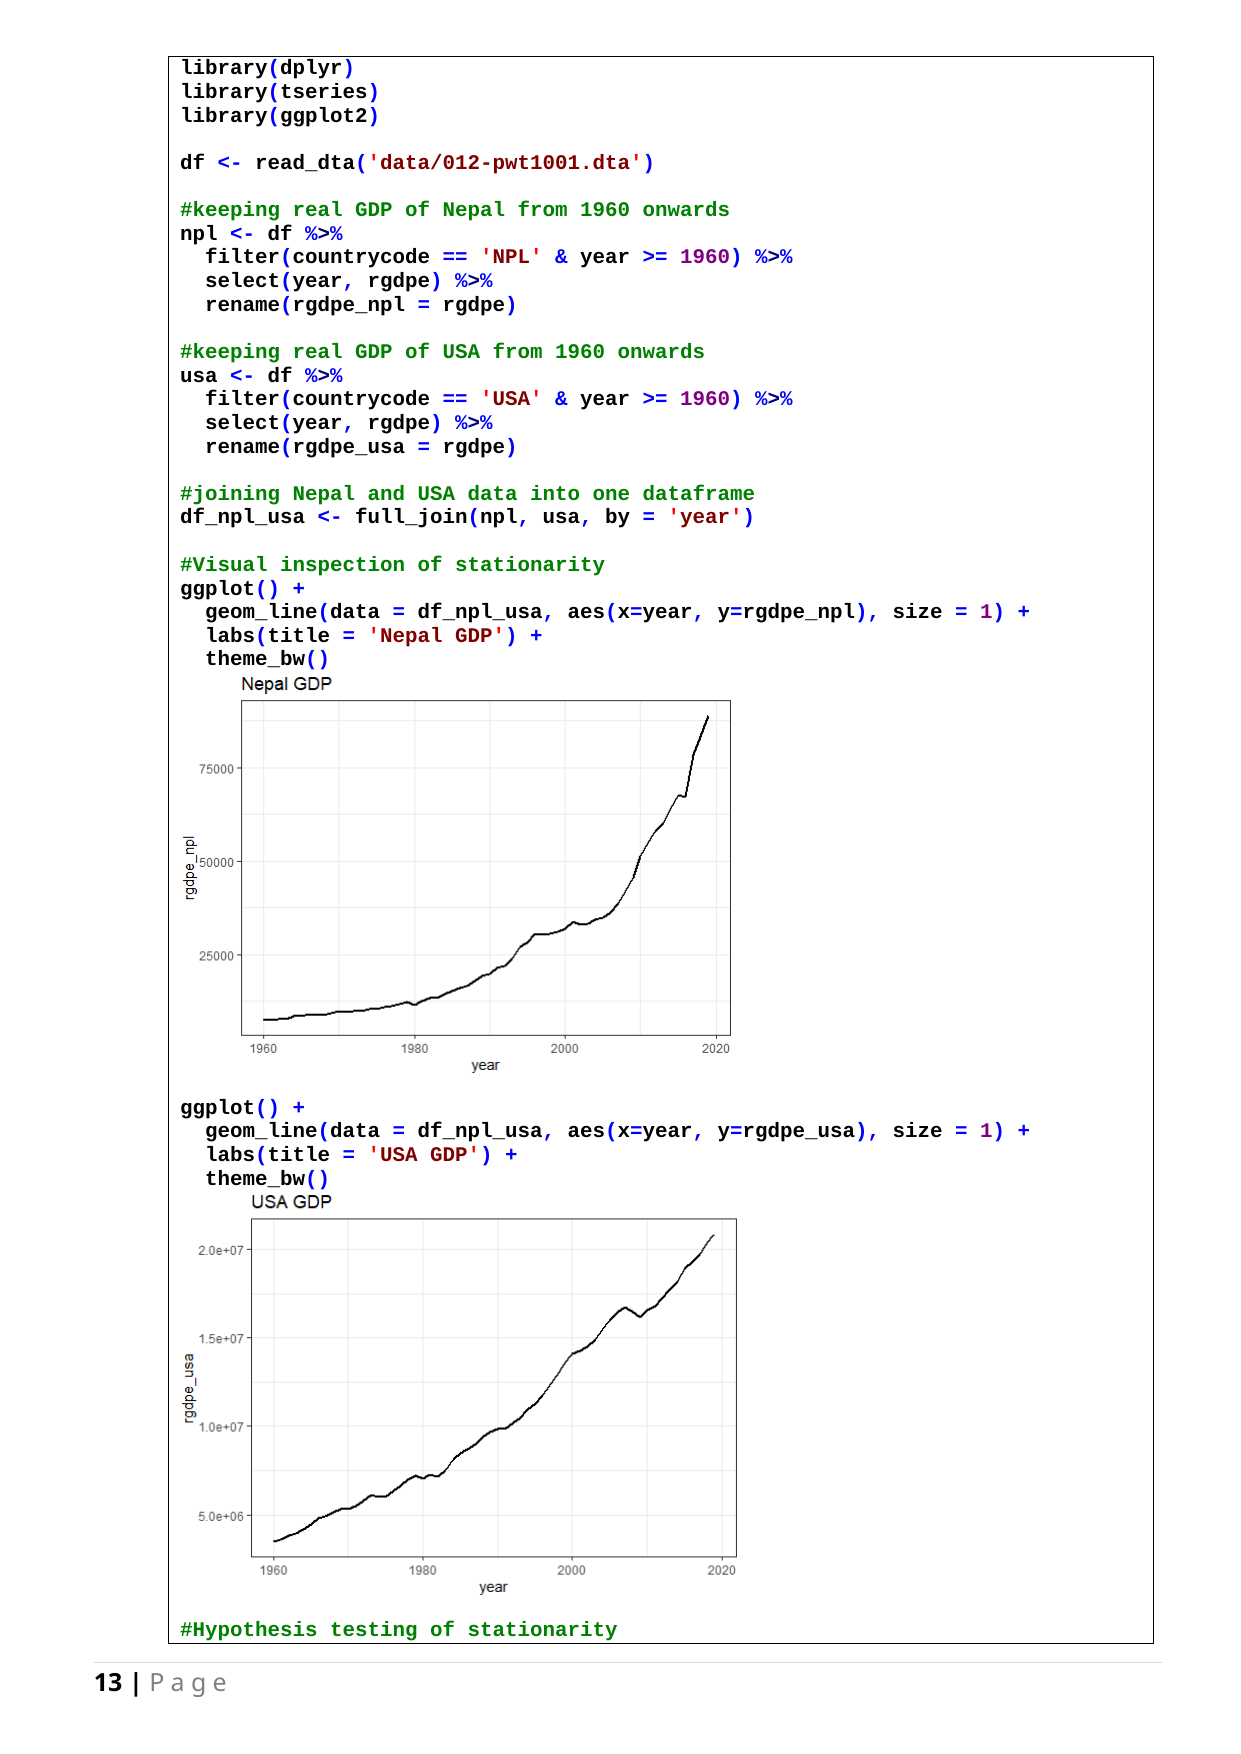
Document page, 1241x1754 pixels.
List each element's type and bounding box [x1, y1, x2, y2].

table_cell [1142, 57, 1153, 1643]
picture [180, 672, 733, 1074]
picture [180, 1191, 739, 1596]
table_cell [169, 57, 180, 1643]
